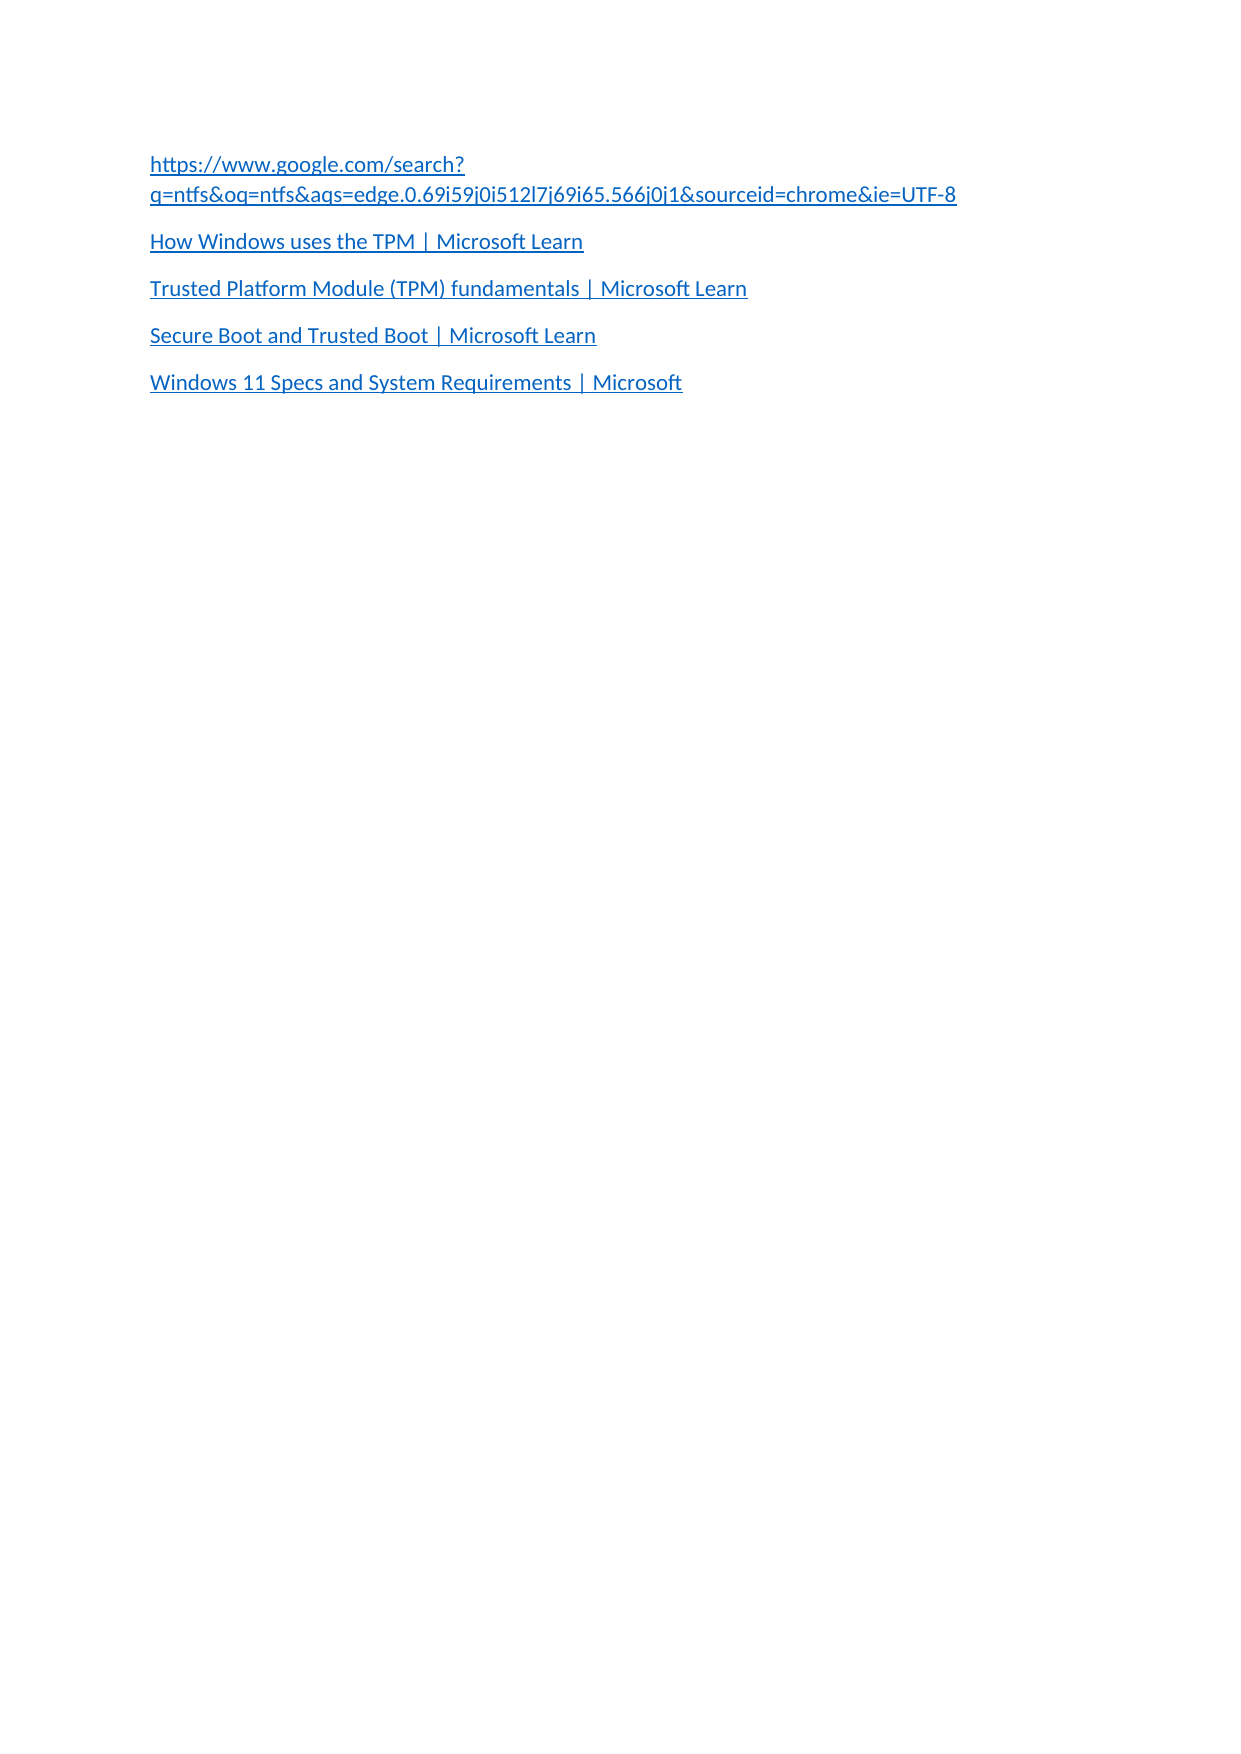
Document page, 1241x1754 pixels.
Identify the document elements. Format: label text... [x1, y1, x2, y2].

text Trusted Platform Module (TPM) fundamentals | Microsoft Learn [150, 274, 1090, 302]
text Windows 11 Specs and System Requirements | Microsoft [150, 368, 1090, 396]
text Secure Boot and Trusted Boot | Microsoft Learn [150, 321, 1090, 349]
text How Windows uses the TPM | Microsoft Learn [150, 227, 1090, 255]
text https://www.google.com/search?q=ntfs&oq=ntfs&aqs=edge.0.69i59j0i512l7j69i65.566j0j1&sourceid=chrome&ie=UTF-8 [150, 150, 1090, 208]
